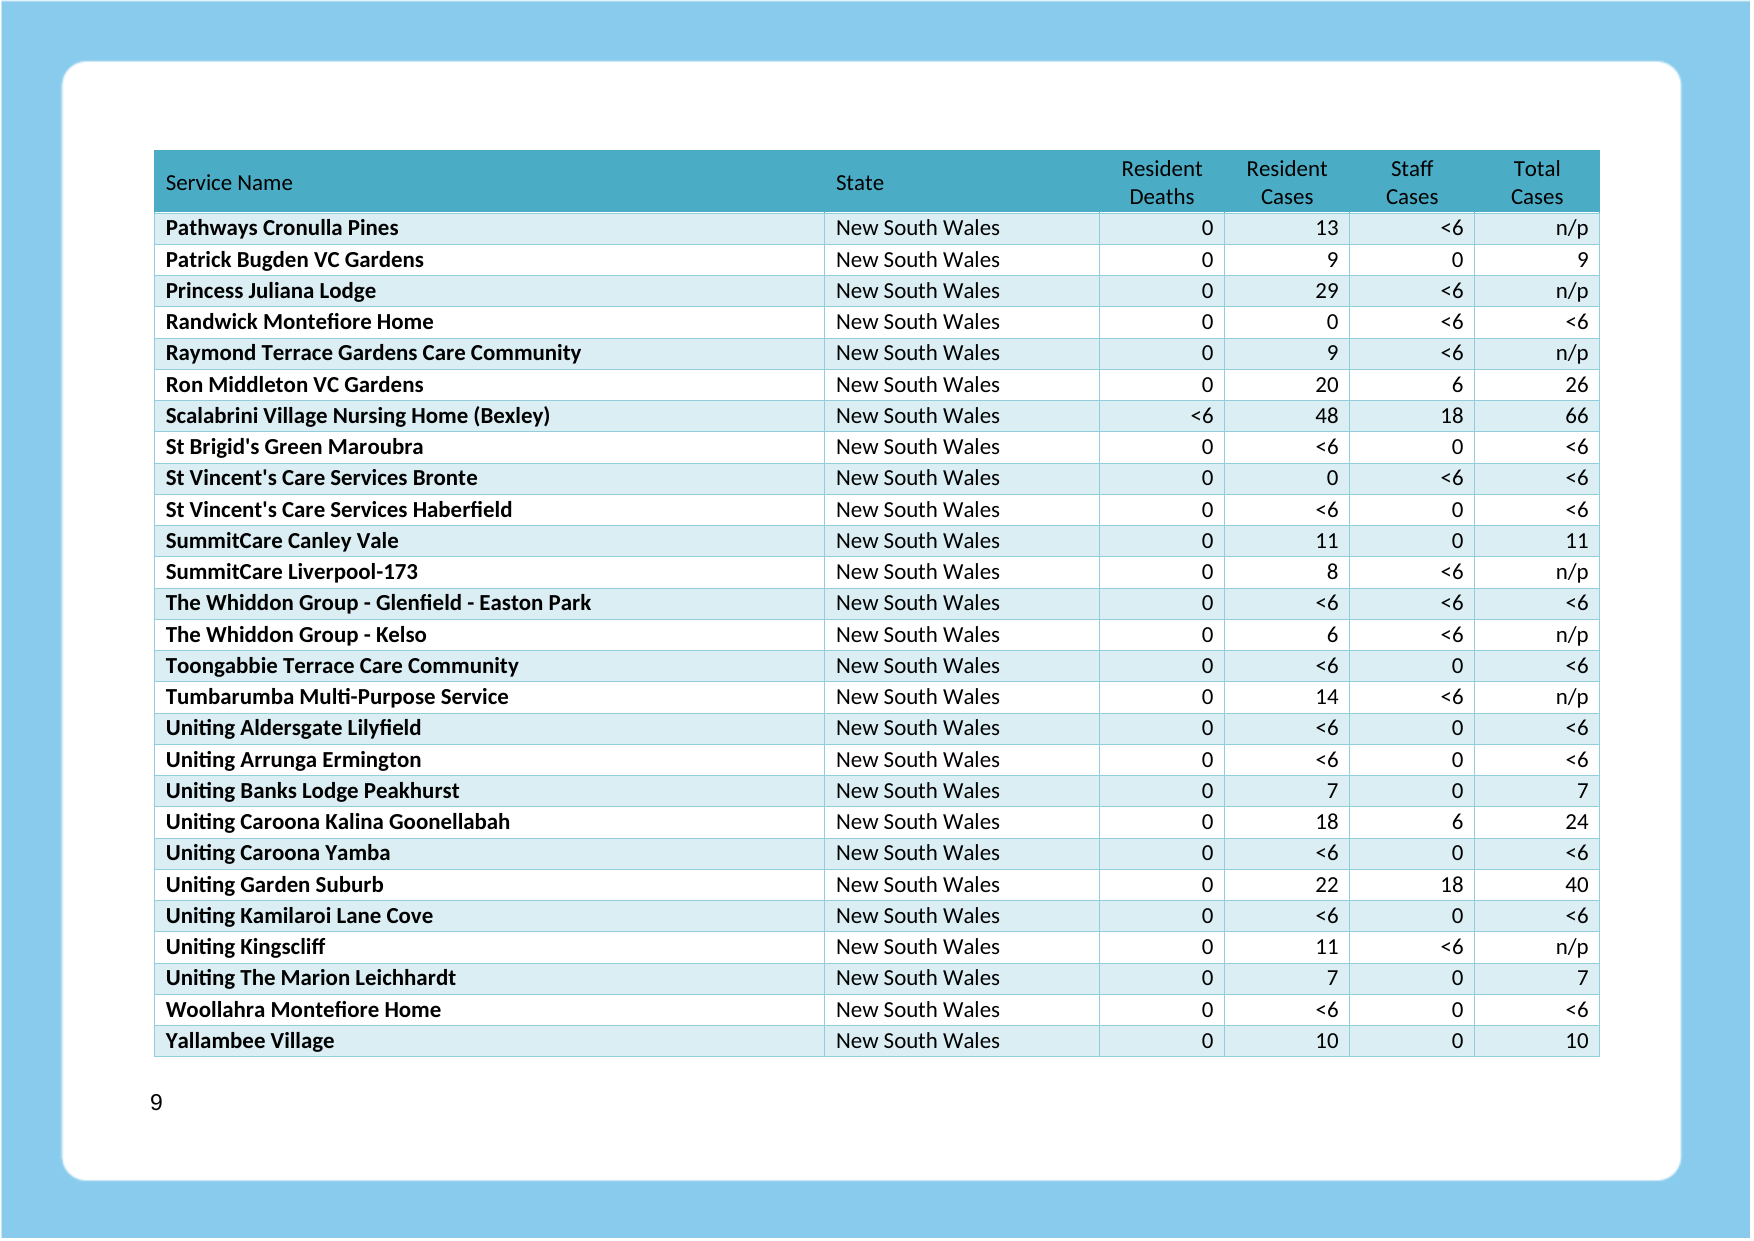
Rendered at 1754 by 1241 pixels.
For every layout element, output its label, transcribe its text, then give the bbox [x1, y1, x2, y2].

table_cell 9 [1225, 339, 1349, 369]
table_cell 0 [1350, 901, 1474, 931]
table_cell <6 [1225, 651, 1349, 681]
table_cell 0 [1225, 307, 1349, 337]
table_cell 7 [1225, 776, 1349, 806]
table_cell 0 [1100, 932, 1224, 962]
table_cell 10 [1225, 1026, 1349, 1056]
table_cell New South Wales [825, 651, 1099, 681]
table_cell 0 [1350, 651, 1474, 681]
table_cell Uniting The Marion Leichhardt [155, 964, 824, 994]
table_cell <6 [1475, 901, 1599, 931]
table_cell <6 [1225, 589, 1349, 619]
table_cell 18 [1225, 807, 1349, 837]
table_header Total Cases [1475, 151, 1599, 212]
table_cell New South Wales [825, 839, 1099, 869]
table_cell <6 [1475, 995, 1599, 1025]
table_cell 11 [1225, 526, 1349, 556]
table_cell 7 [1225, 964, 1349, 994]
table_cell 0 [1350, 526, 1474, 556]
table_cell New South Wales [825, 745, 1099, 775]
table_cell 0 [1100, 370, 1224, 400]
table_cell <6 [1475, 745, 1599, 775]
table_cell 11 [1475, 526, 1599, 556]
table_cell Uniting Garden Suburb [155, 870, 824, 900]
table_cell <6 [1350, 589, 1474, 619]
table_cell 0 [1350, 495, 1474, 525]
table_cell <6 [1225, 839, 1349, 869]
table_cell n/p [1475, 214, 1599, 244]
table_cell New South Wales [825, 1026, 1099, 1056]
table_cell Uniting Aldersgate Lilyfield [155, 714, 824, 744]
table_cell New South Wales [825, 339, 1099, 369]
table_cell Uniting Caroona Yamba [155, 839, 824, 869]
table_cell Uniting Kamilaroi Lane Cove [155, 901, 824, 931]
table_cell SummitCare Liverpool-173 [155, 557, 824, 587]
table_cell 0 [1350, 714, 1474, 744]
table_cell New South Wales [825, 807, 1099, 837]
table_cell 40 [1475, 870, 1599, 900]
table_header Service Name [155, 151, 824, 212]
table_header Resident Deaths [1100, 151, 1224, 212]
table_cell 0 [1100, 557, 1224, 587]
table_cell New South Wales [825, 370, 1099, 400]
table_cell 0 [1100, 714, 1224, 744]
table_cell n/p [1475, 932, 1599, 962]
table_cell The Whiddon Group - Kelso [155, 620, 824, 650]
table_cell Uniting Banks Lodge Peakhurst [155, 776, 824, 806]
table_cell <6 [1350, 307, 1474, 337]
table_cell New South Wales [825, 495, 1099, 525]
table_cell 9 [1225, 245, 1349, 275]
table_cell 9 [1475, 245, 1599, 275]
table_cell Uniting Arrunga Ermington [155, 745, 824, 775]
table_cell Raymond Terrace Gardens Care Community [155, 339, 824, 369]
table_cell Yallambee Village [155, 1026, 824, 1056]
table_cell 29 [1225, 276, 1349, 306]
table_cell Pathways Cronulla Pines [155, 214, 824, 244]
table_cell New South Wales [825, 964, 1099, 994]
table_cell New South Wales [825, 432, 1099, 462]
table_header Resident Cases [1225, 151, 1349, 212]
table_cell 0 [1350, 432, 1474, 462]
table_cell The Whiddon Group - Glenfield - Easton Park [155, 589, 824, 619]
table_cell <6 [1225, 901, 1349, 931]
table_cell SummitCare Canley Vale [155, 526, 824, 556]
table_cell 18 [1350, 401, 1474, 431]
table_cell 22 [1225, 870, 1349, 900]
table_cell New South Wales [825, 714, 1099, 744]
table_cell 10 [1475, 1026, 1599, 1056]
table_cell 24 [1475, 807, 1599, 837]
table_cell 0 [1100, 682, 1224, 712]
table_cell 0 [1100, 276, 1224, 306]
table_cell Woollahra Montefiore Home [155, 995, 824, 1025]
table_cell St Vincent's Care Services Haberfield [155, 495, 824, 525]
table_cell New South Wales [825, 995, 1099, 1025]
table_cell New South Wales [825, 557, 1099, 587]
table_cell 0 [1100, 870, 1224, 900]
table_cell 0 [1100, 964, 1224, 994]
table_cell New South Wales [825, 932, 1099, 962]
table_cell <6 [1475, 495, 1599, 525]
table_cell 0 [1100, 620, 1224, 650]
table_cell New South Wales [825, 214, 1099, 244]
table_cell New South Wales [825, 776, 1099, 806]
table_cell <6 [1475, 464, 1599, 494]
table_header State [825, 151, 1099, 212]
table_cell St Brigid's Green Maroubra [155, 432, 824, 462]
table_cell 11 [1225, 932, 1349, 962]
table_cell 0 [1100, 307, 1224, 337]
table_cell 0 [1100, 807, 1224, 837]
table_cell n/p [1475, 557, 1599, 587]
table_cell 8 [1225, 557, 1349, 587]
table_cell 13 [1225, 214, 1349, 244]
table_cell 0 [1100, 589, 1224, 619]
table_cell 0 [1100, 495, 1224, 525]
table_cell 6 [1350, 807, 1474, 837]
table_cell 6 [1225, 620, 1349, 650]
table_cell 0 [1100, 464, 1224, 494]
table_cell 0 [1100, 1026, 1224, 1056]
table_cell 7 [1475, 964, 1599, 994]
table_cell 26 [1475, 370, 1599, 400]
table_cell <6 [1475, 432, 1599, 462]
table_cell 0 [1100, 901, 1224, 931]
table_cell 0 [1100, 339, 1224, 369]
table_cell n/p [1475, 682, 1599, 712]
table_cell <6 [1350, 682, 1474, 712]
table_cell <6 [1475, 589, 1599, 619]
table_cell 0 [1100, 214, 1224, 244]
table_cell New South Wales [825, 401, 1099, 431]
table_cell <6 [1225, 495, 1349, 525]
table_cell 0 [1350, 245, 1474, 275]
table_cell <6 [1475, 307, 1599, 337]
table_cell New South Wales [825, 276, 1099, 306]
table_cell Scalabrini Village Nursing Home (Bexley) [155, 401, 824, 431]
table_cell 18 [1350, 870, 1474, 900]
table_cell 0 [1350, 964, 1474, 994]
table_cell Patrick Bugden VC Gardens [155, 245, 824, 275]
table_cell New South Wales [825, 589, 1099, 619]
table_cell 0 [1100, 745, 1224, 775]
table_cell 0 [1350, 1026, 1474, 1056]
table_cell <6 [1475, 651, 1599, 681]
picture [3, 2, 1750, 1238]
table_cell 0 [1100, 526, 1224, 556]
table_cell 0 [1350, 745, 1474, 775]
table_cell 66 [1475, 401, 1599, 431]
table_cell <6 [1350, 620, 1474, 650]
table_cell Tumbarumba Multi-Purpose Service [155, 682, 824, 712]
table_cell <6 [1350, 276, 1474, 306]
table_cell New South Wales [825, 901, 1099, 931]
table_cell <6 [1225, 432, 1349, 462]
table_cell 0 [1225, 464, 1349, 494]
table_cell New South Wales [825, 682, 1099, 712]
table_cell 20 [1225, 370, 1349, 400]
table_cell <6 [1350, 339, 1474, 369]
table_header Staff Cases [1350, 151, 1474, 212]
table_cell St Vincent's Care Services Bronte [155, 464, 824, 494]
table_cell 0 [1350, 776, 1474, 806]
table_cell 0 [1100, 995, 1224, 1025]
table_cell 0 [1100, 776, 1224, 806]
table_cell New South Wales [825, 620, 1099, 650]
table_cell n/p [1475, 276, 1599, 306]
table_cell Uniting Kingscliff [155, 932, 824, 962]
table_cell <6 [1225, 995, 1349, 1025]
table_cell Toongabbie Terrace Care Community [155, 651, 824, 681]
table_cell 0 [1100, 839, 1224, 869]
table_cell n/p [1475, 620, 1599, 650]
table_cell <6 [1225, 745, 1349, 775]
table_cell <6 [1100, 401, 1224, 431]
table_cell Ron Middleton VC Gardens [155, 370, 824, 400]
table_cell 14 [1225, 682, 1349, 712]
table_cell 0 [1350, 839, 1474, 869]
table_cell 0 [1350, 995, 1474, 1025]
table_cell n/p [1475, 339, 1599, 369]
table_cell Randwick Montefiore Home [155, 307, 824, 337]
table_cell New South Wales [825, 245, 1099, 275]
table_cell <6 [1350, 932, 1474, 962]
table_cell <6 [1475, 839, 1599, 869]
table_cell 7 [1475, 776, 1599, 806]
table_cell New South Wales [825, 870, 1099, 900]
table_cell New South Wales [825, 526, 1099, 556]
table_cell <6 [1350, 214, 1474, 244]
table_cell 6 [1350, 370, 1474, 400]
table_cell New South Wales [825, 464, 1099, 494]
table_cell 0 [1100, 432, 1224, 462]
table_cell <6 [1475, 714, 1599, 744]
table_cell <6 [1225, 714, 1349, 744]
table_cell Uniting Caroona Kalina Goonellabah [155, 807, 824, 837]
table_cell New South Wales [825, 307, 1099, 337]
table_cell <6 [1350, 464, 1474, 494]
table_cell 0 [1100, 245, 1224, 275]
table_cell <6 [1350, 557, 1474, 587]
table_cell Princess Juliana Lodge [155, 276, 824, 306]
table_cell 0 [1100, 651, 1224, 681]
table_cell 48 [1225, 401, 1349, 431]
